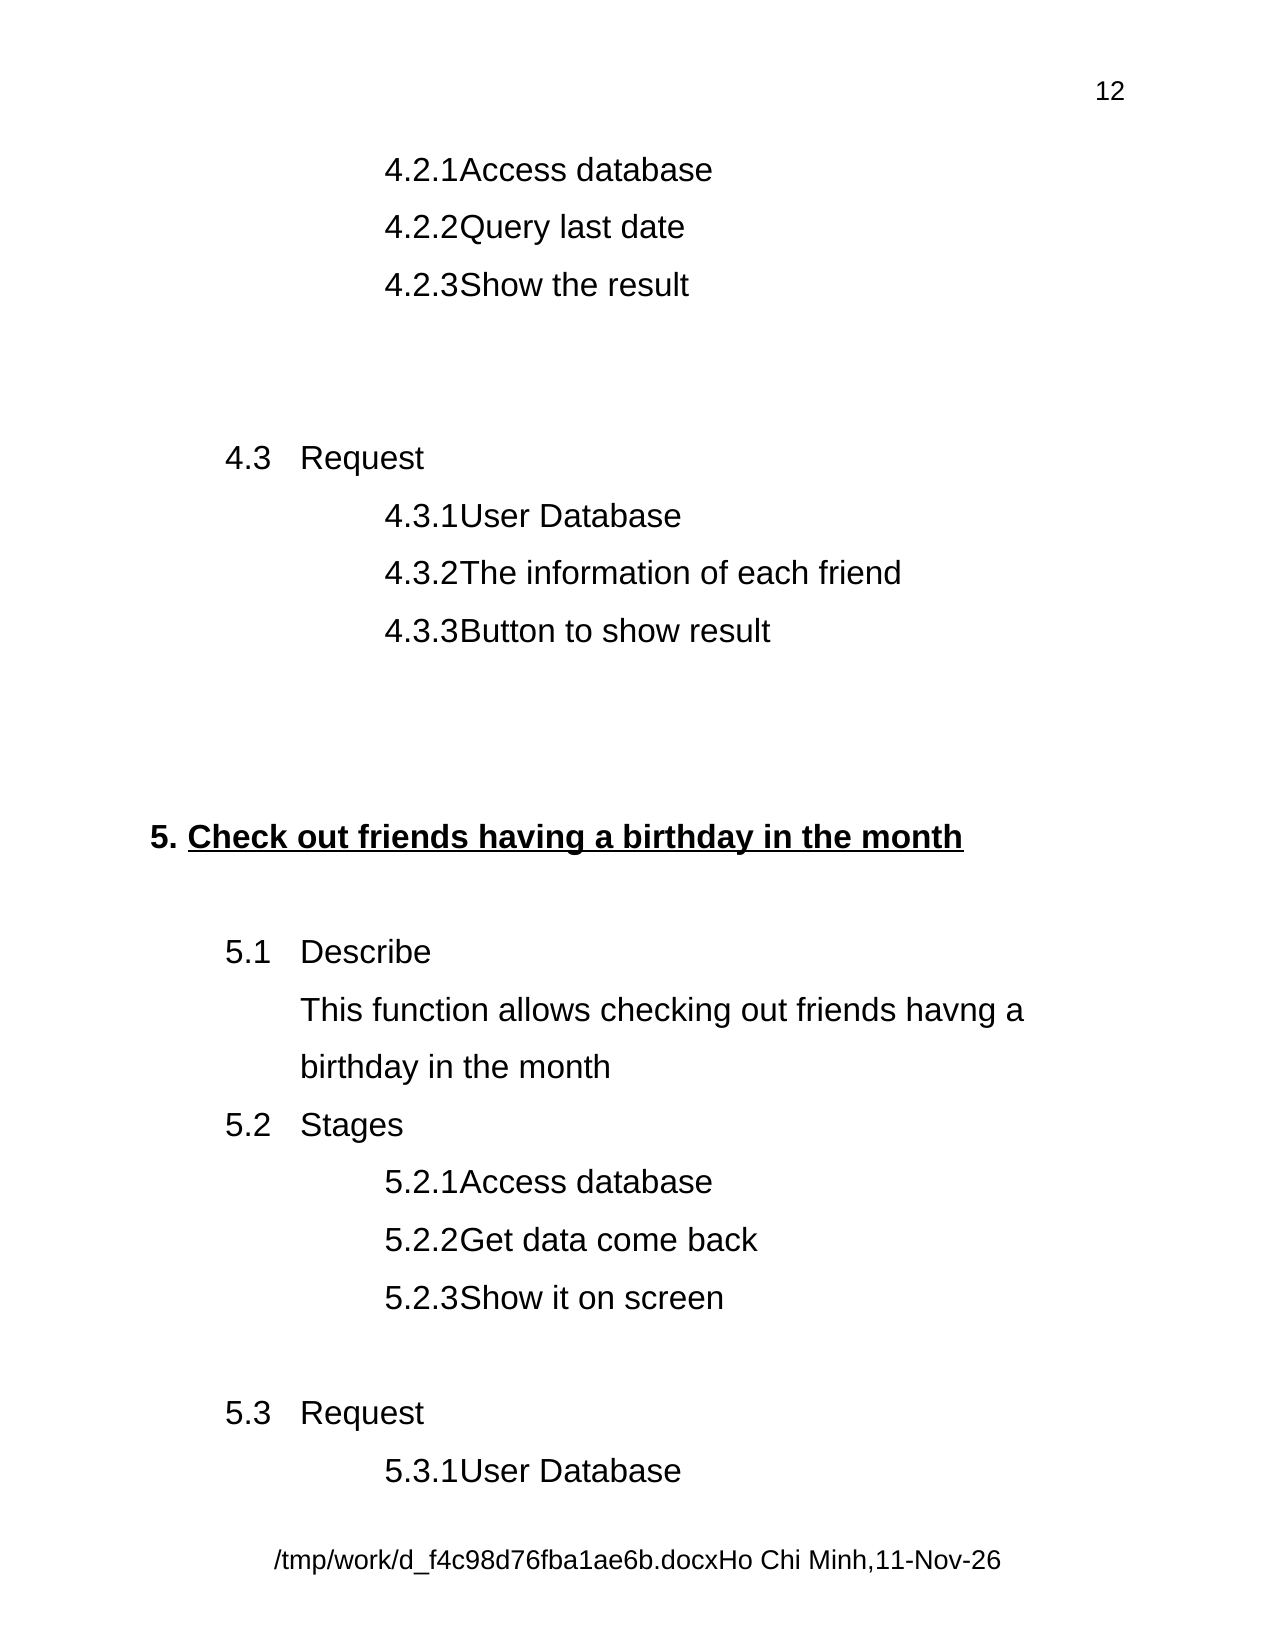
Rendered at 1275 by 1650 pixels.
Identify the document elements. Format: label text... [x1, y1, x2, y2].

list Check out friends having a birthday in the month [150, 817, 1125, 855]
list Request [225, 438, 1125, 476]
list Show it on screen [384, 1278, 1125, 1316]
list Get data come back [384, 1220, 1125, 1259]
list Stages [225, 1105, 1125, 1143]
list Request [225, 1393, 1125, 1431]
list This function allows checking out friends havng a birthday in the month [300, 990, 1125, 1086]
list Button to show result [384, 611, 1125, 649]
list The information of each friend [384, 553, 1125, 592]
list User Database [384, 1451, 1125, 1489]
list Access database [384, 150, 1125, 188]
list User Database [384, 496, 1125, 534]
list Show the result [384, 265, 1125, 304]
list Access database [384, 1163, 1125, 1201]
list Describe [225, 932, 1125, 971]
list Query last date [384, 208, 1125, 246]
